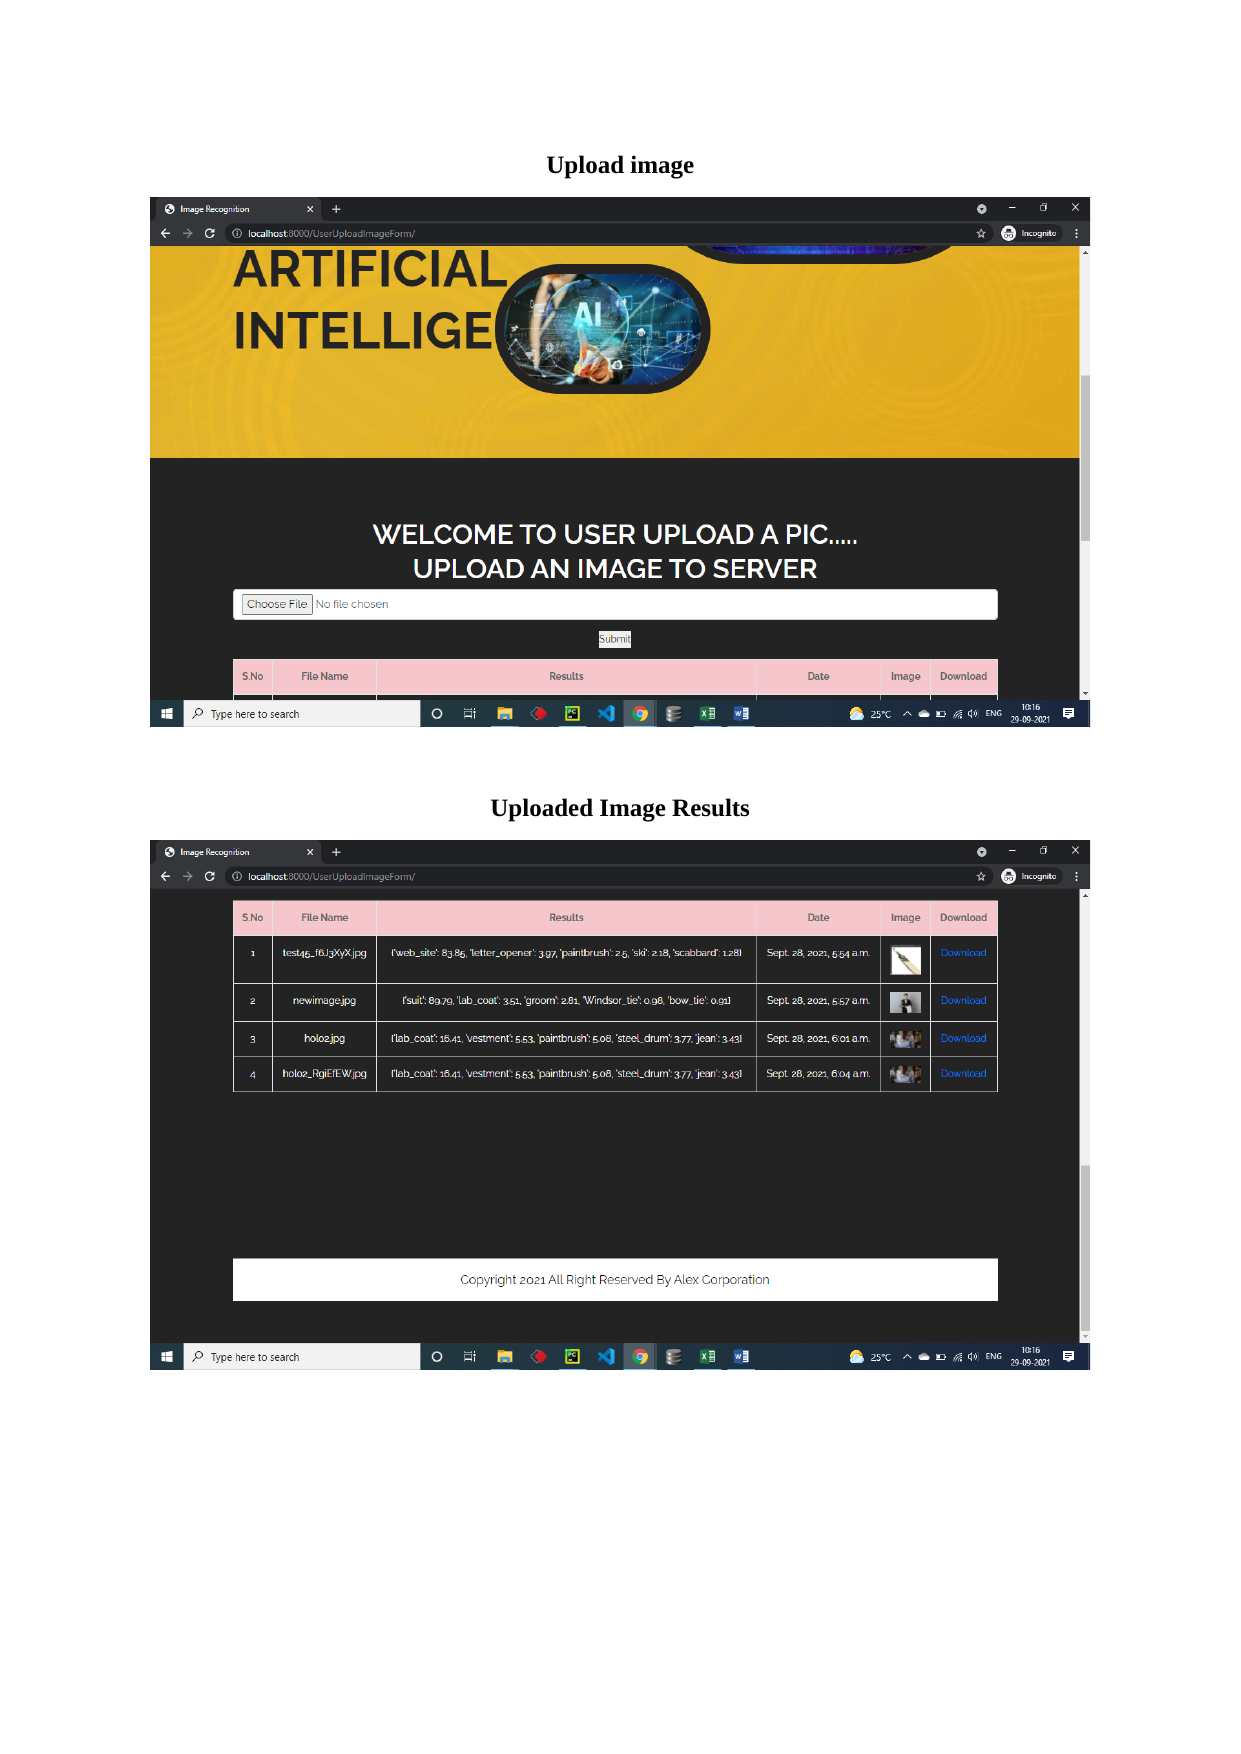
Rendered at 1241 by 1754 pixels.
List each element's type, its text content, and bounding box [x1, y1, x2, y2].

picture [150, 840, 1091, 1370]
picture [150, 197, 1091, 727]
text Uploaded Image Results [150, 793, 1090, 822]
text Upload image [150, 150, 1090, 179]
